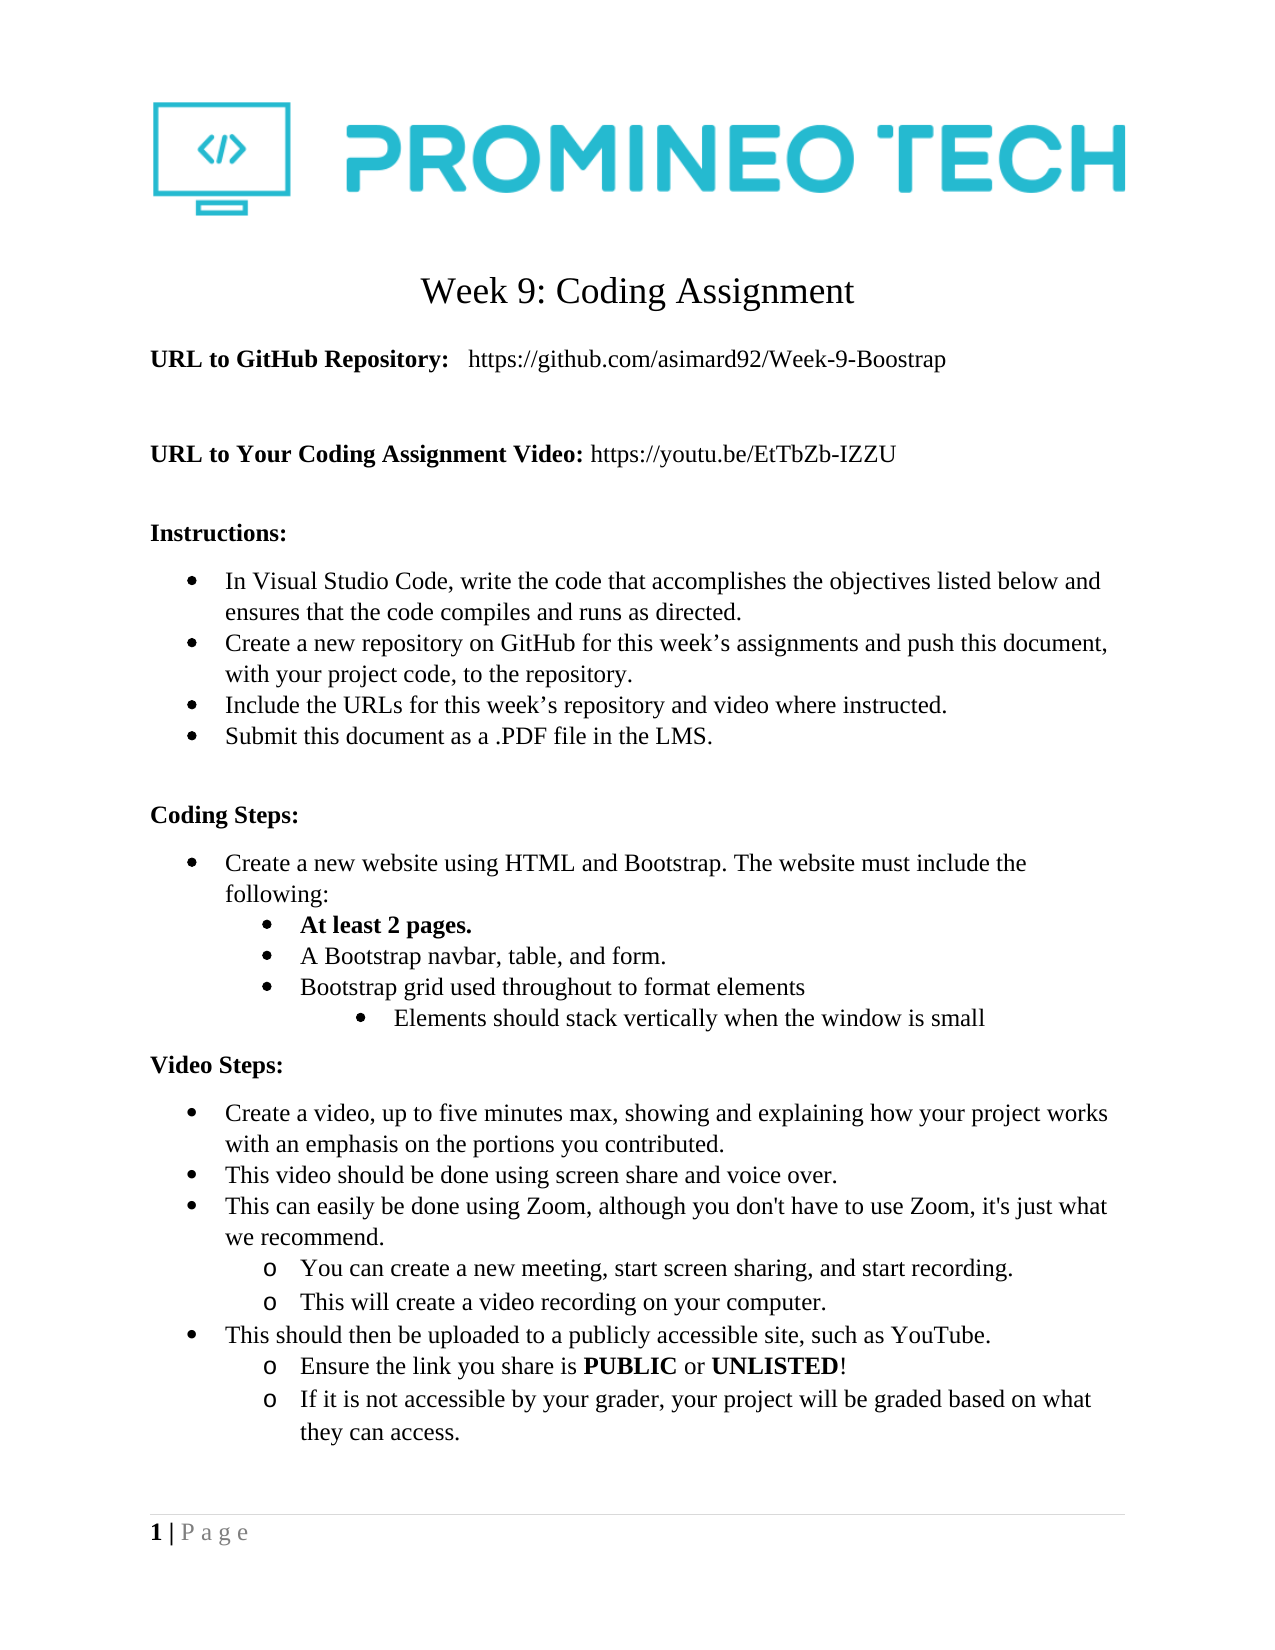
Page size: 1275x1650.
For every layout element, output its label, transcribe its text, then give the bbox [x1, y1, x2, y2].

list This will create a video recording on your computer. [262, 1287, 1125, 1317]
list A Bootstrap navbar, table, and form. [262, 941, 1125, 969]
list Submit this document as a .PDF file in the LMS. [187, 721, 1125, 781]
list Create a new website using HTML and Bootstrap. The website must include the following: [187, 848, 1125, 907]
list Create a new repository on GitHub for this week’s assignments and push this document, with your project code, to the repository. [187, 628, 1125, 688]
list This should then be uploaded to a publicly accessible site, such as YouTube. [187, 1320, 1125, 1349]
list You can create a new meeting, start screen sharing, and start recording. [262, 1253, 1125, 1284]
list This video should be done using screen share and voice over. [187, 1160, 1125, 1189]
text URL to Your Coding Assignment Video: https://youtu.be/EtTbZb-IZZU [150, 439, 1125, 499]
list In Visual Studio Code, write the code that accomplishes the objectives listed below and ensures that the code compiles and runs as directed. [187, 566, 1125, 626]
text Instructions: [150, 518, 1125, 547]
list Create a video, up to five minutes max, showing and explaining how your project works with an emphasis on the portions you contributed. [187, 1098, 1125, 1158]
text URL to GitHub Repository: https://github.com/asimard92/Week-9-Boostrap [150, 344, 1125, 373]
picture [150, 100, 1125, 219]
list Bootstrap grid used throughout to format elements [262, 972, 1125, 1001]
text Coding Steps: [150, 800, 1125, 829]
text Video Steps: [150, 1051, 1125, 1079]
list Include the URLs for this week’s repository and video where instructed. [187, 690, 1125, 719]
list This can easily be done using Zoom, although you don't have to use Zoom, it's just what we recommend. [187, 1191, 1125, 1251]
list Elements should stack vertically when the window is small [356, 1003, 1125, 1032]
list Ensure the link you share is PUBLIC or UNLISTED! [262, 1351, 1125, 1382]
list At least 2 pages. [262, 910, 1125, 938]
list If it is not accessible by your grader, your project will be graded based on what they can access. [262, 1384, 1125, 1446]
